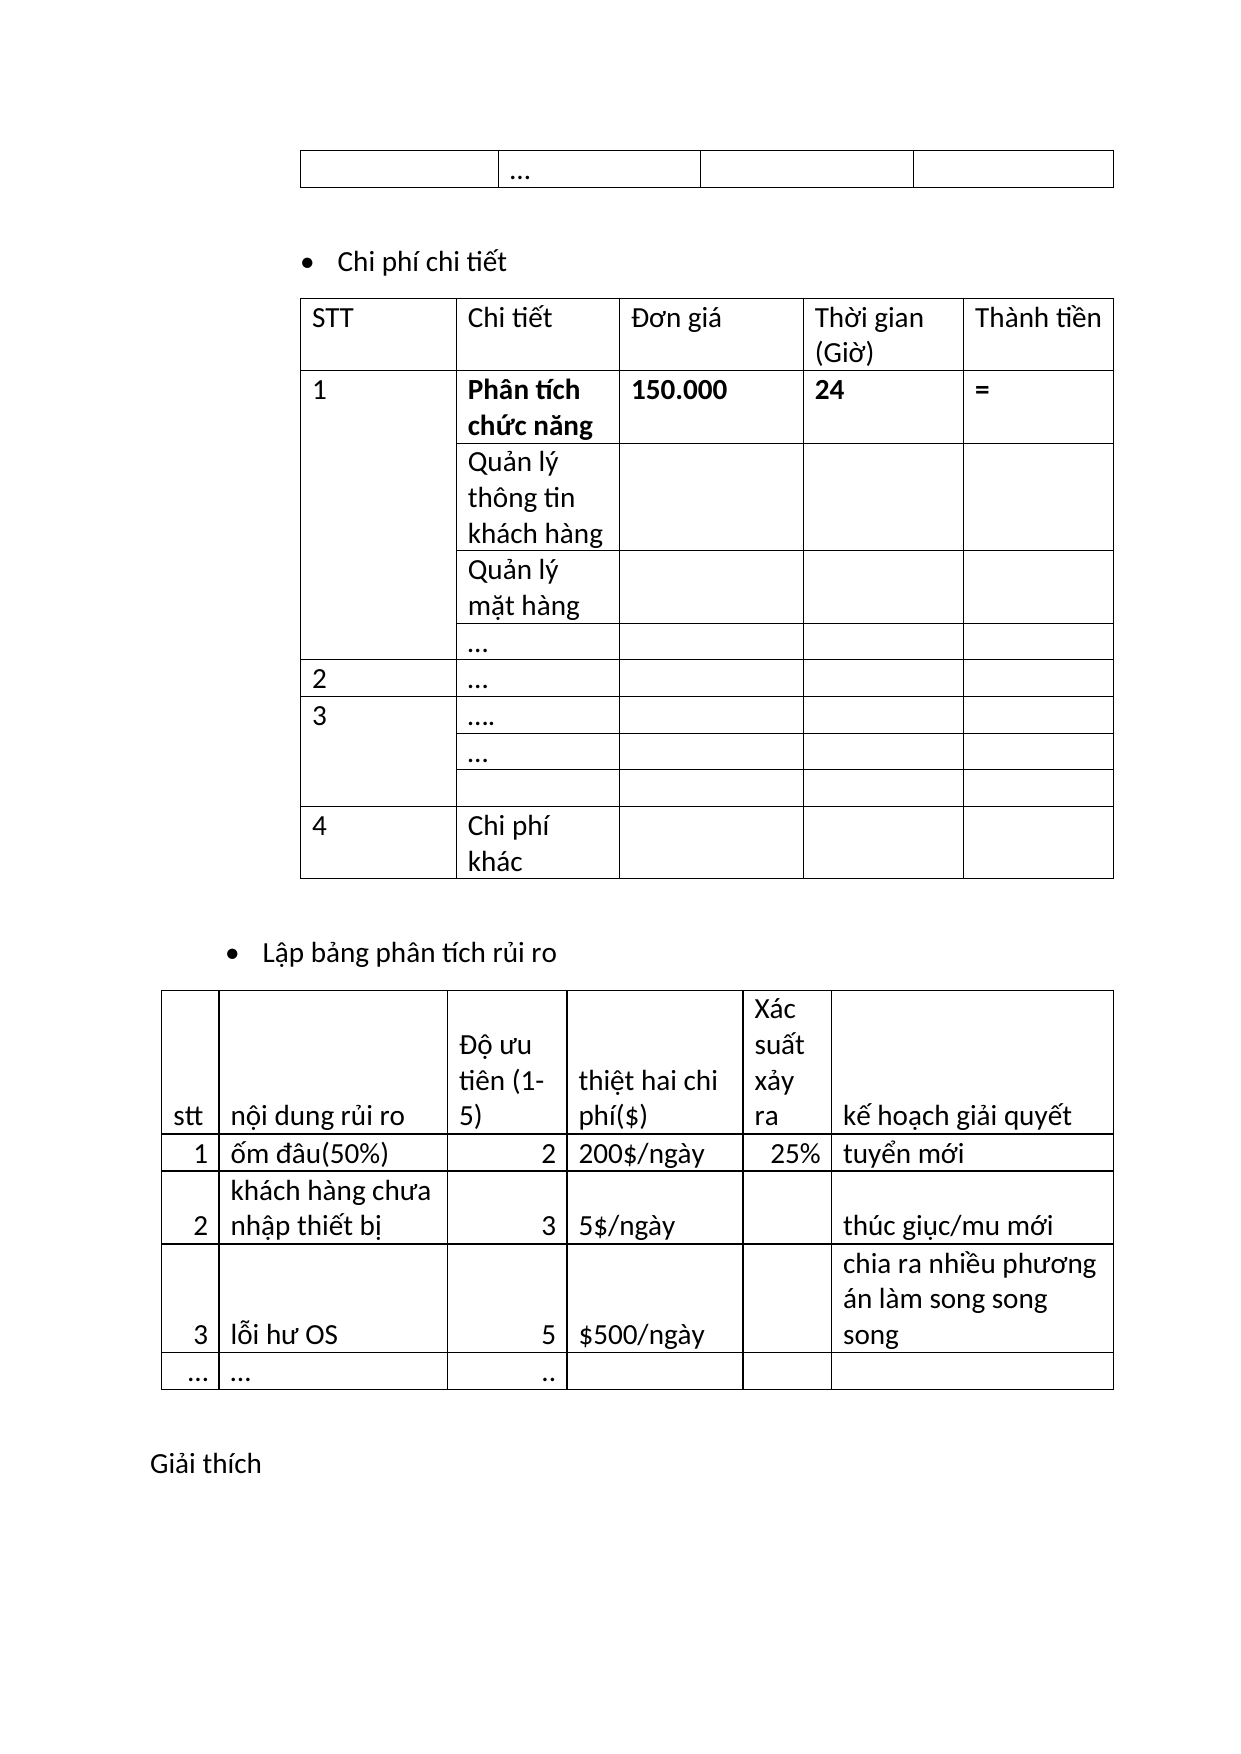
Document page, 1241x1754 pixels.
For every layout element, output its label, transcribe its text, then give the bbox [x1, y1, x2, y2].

table_header stt [162, 991, 218, 1133]
table_cell [964, 624, 1113, 659]
table_header STT [301, 299, 456, 370]
table_cell 1 [301, 371, 456, 659]
table_cell 2 [448, 1135, 566, 1170]
table_cell 3 [162, 1245, 218, 1352]
table_cell [744, 1172, 831, 1243]
table_cell [301, 151, 498, 187]
table_cell … [457, 660, 619, 696]
table_cell chia ra nhiều phương án làm song song song [832, 1245, 1113, 1352]
table_cell = [964, 371, 1113, 442]
table_cell 1 [162, 1135, 218, 1170]
table_cell [804, 444, 963, 550]
table_cell [620, 660, 803, 696]
table_cell [964, 444, 1113, 550]
table_header Chi tiết [457, 299, 619, 370]
table_cell 4 [301, 807, 456, 878]
table_cell [804, 551, 963, 623]
table_cell [620, 551, 803, 623]
table_cell 24 [804, 371, 963, 442]
table_header Đơn giá [620, 299, 803, 370]
table_cell 150.000 [620, 371, 803, 442]
table_cell … [499, 151, 700, 187]
table_cell [804, 807, 963, 878]
table_header Xác suất xảy ra [744, 991, 831, 1133]
table_cell tuyển mới [832, 1135, 1113, 1170]
table_cell $500/ngày [568, 1245, 742, 1352]
table_cell [701, 151, 913, 187]
table_cell Phân tích chức năng [457, 371, 619, 442]
table_cell … [457, 734, 619, 769]
table_header Thời gian (Giờ) [804, 299, 963, 370]
table_cell khách hàng chưa nhập thiết bị [220, 1172, 447, 1243]
table_cell [914, 151, 1113, 187]
table_cell 3 [448, 1172, 566, 1243]
table_cell [620, 807, 803, 878]
table_cell 200$/ngày [568, 1135, 742, 1170]
list Lập bảng phân tích rủi ro [225, 934, 1090, 970]
table_header Thành tiền [964, 299, 1113, 370]
table_cell …. [457, 697, 619, 733]
table_cell [964, 697, 1113, 733]
table_cell [804, 660, 963, 696]
table_cell thúc giục/mu mới [832, 1172, 1113, 1243]
table_cell [457, 770, 619, 806]
table_cell [804, 624, 963, 659]
table_header Độ ưu tiên (1-5) [448, 991, 566, 1133]
table_cell 5 [448, 1245, 566, 1352]
table_cell [744, 1245, 831, 1352]
table_cell Quản lý mặt hàng [457, 551, 619, 623]
table_cell [620, 734, 803, 769]
table_cell .. [448, 1353, 566, 1389]
table_cell 3 [301, 697, 456, 806]
table_cell Quản lý thông tin khách hàng [457, 444, 619, 550]
table_cell [964, 734, 1113, 769]
table_cell … [162, 1353, 218, 1389]
table_cell [964, 807, 1113, 878]
table_cell [964, 660, 1113, 696]
table_cell … [220, 1353, 447, 1389]
table_cell [620, 444, 803, 550]
table_cell 5$/ngày [568, 1172, 742, 1243]
list Chi phí chi tiết [300, 243, 1090, 278]
table_header thiệt hai chi phí($) [568, 991, 742, 1133]
table_header kế hoạch giải quyết [832, 991, 1113, 1133]
table_cell [620, 770, 803, 806]
table_cell [964, 551, 1113, 623]
table_cell [964, 770, 1113, 806]
table_cell 25% [744, 1135, 831, 1170]
table_cell [804, 734, 963, 769]
table_header nội dung rủi ro [220, 991, 447, 1133]
table_cell [620, 624, 803, 659]
table_cell ốm đâu(50%) [220, 1135, 447, 1170]
text Giải thích [150, 1445, 1090, 1481]
table_cell … [457, 624, 619, 659]
table_cell lỗi hư OS [220, 1245, 447, 1352]
table_cell [568, 1353, 742, 1389]
table_cell [620, 697, 803, 733]
table_cell [804, 697, 963, 733]
table_cell Chi phí khác [457, 807, 619, 878]
table_cell [804, 770, 963, 806]
table_cell 2 [301, 660, 456, 696]
table_cell [832, 1353, 1113, 1389]
table_cell 2 [162, 1172, 218, 1243]
table_cell [744, 1353, 831, 1389]
